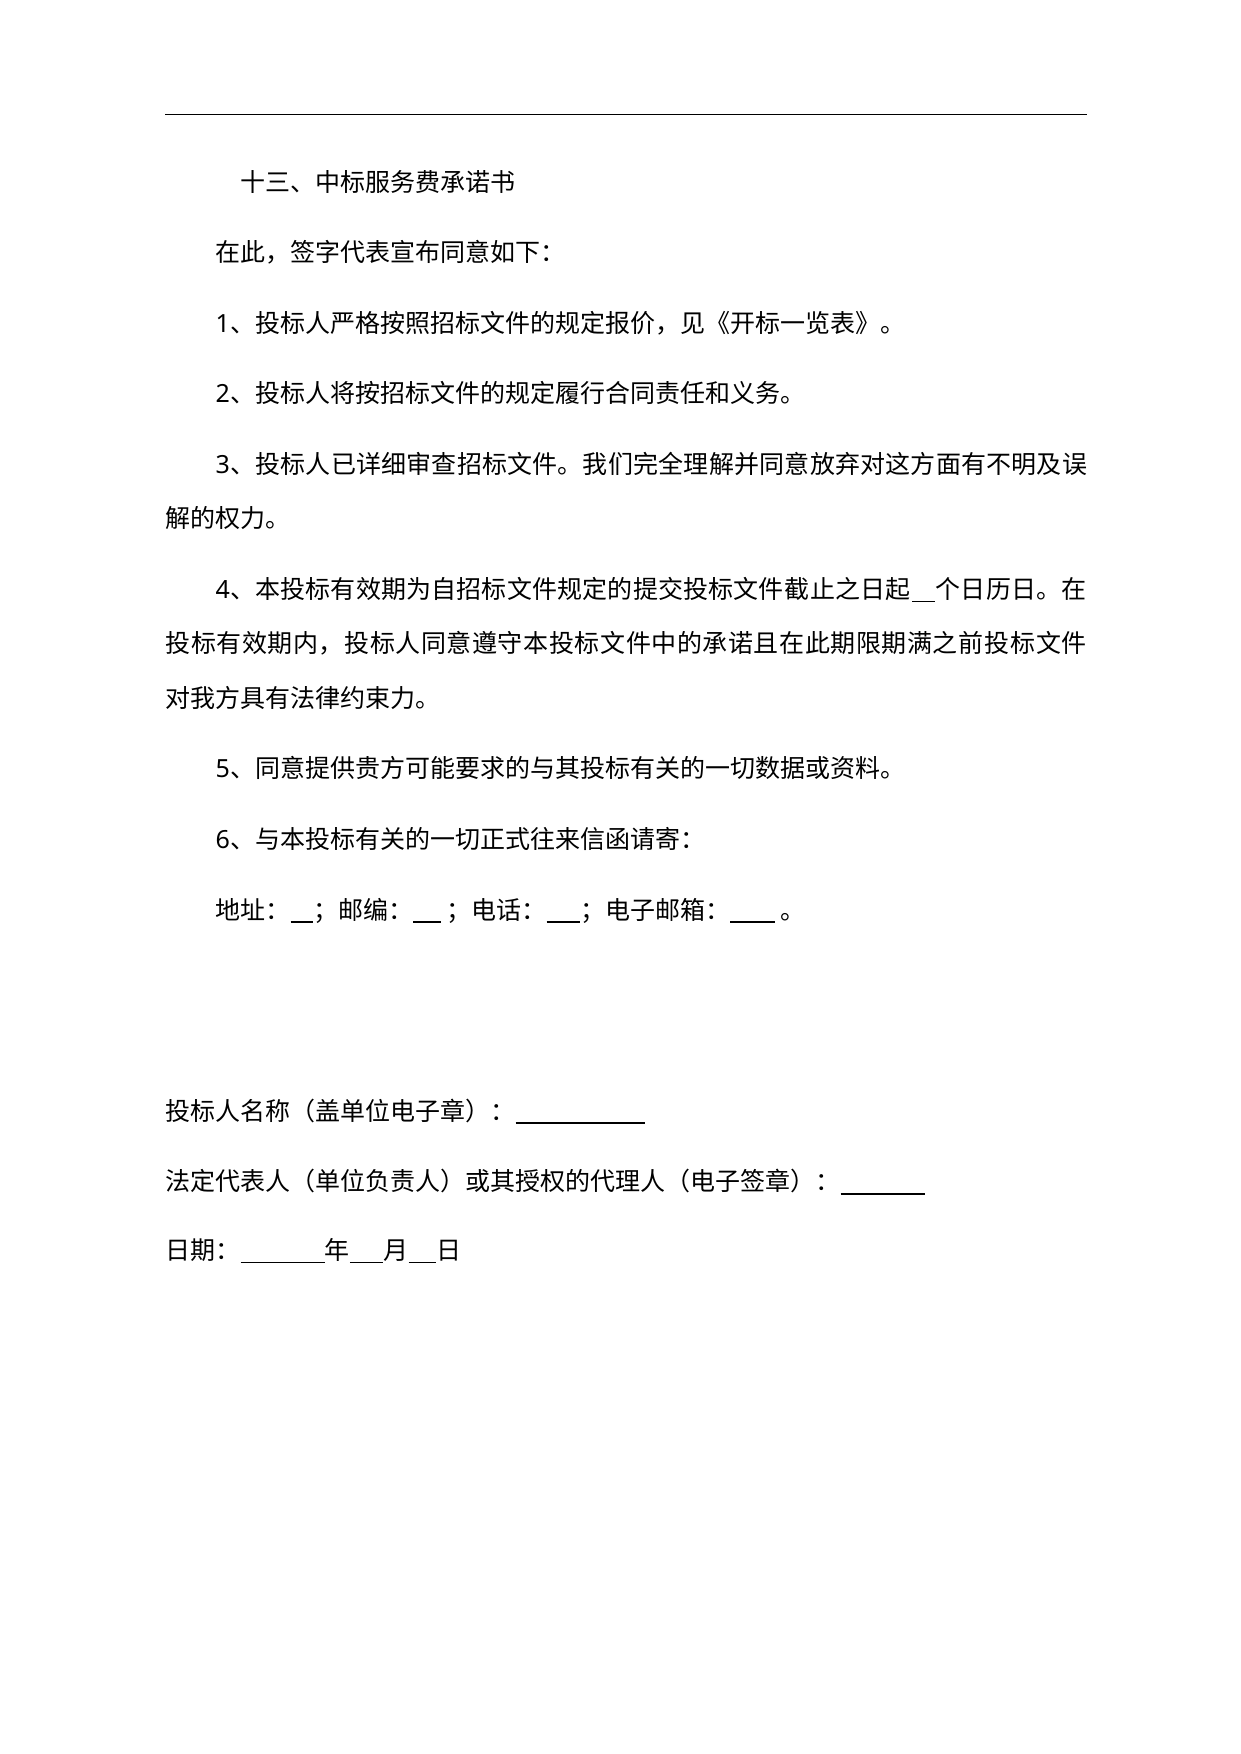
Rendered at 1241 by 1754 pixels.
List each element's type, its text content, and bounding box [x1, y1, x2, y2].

text 6、与本投标有关的一切正式往来信函请寄： [165, 819, 1087, 856]
text 4、本投标有效期为自招标文件规定的提交投标文件截止之日起 个日历日。在投标有效期内，投标人同意遵守本投标文件中的承诺且在此期限期满之前投标文件对我方具有法律约束力。 [165, 569, 1087, 714]
text 在此，签字代表宣布同意如下： [165, 233, 1087, 269]
text 法定代表人（单位负责人）或其授权的代理人（电子签章）： [165, 1162, 1087, 1198]
text 投标人名称（盖单位电子章）： [165, 1091, 1087, 1127]
text 日期： 年 月 日 [165, 1216, 1087, 1281]
text 地址： ；邮编： ；电话： ；电子邮箱： 。 [165, 890, 1087, 926]
text 5、同意提供贵方可能要求的与其投标有关的一切数据或资料。 [165, 749, 1087, 785]
text 2、投标人将按招标文件的规定履行合同责任和义务。 [165, 374, 1087, 410]
text 十三、中标服务费承诺书 [165, 162, 1087, 198]
text 3、投标人已详细审查招标文件。我们完全理解并同意放弃对这方面有不明及误解的权力。 [165, 444, 1087, 535]
text 1、投标人严格按照招标文件的规定报价，见《开标一览表》。 [165, 303, 1087, 339]
